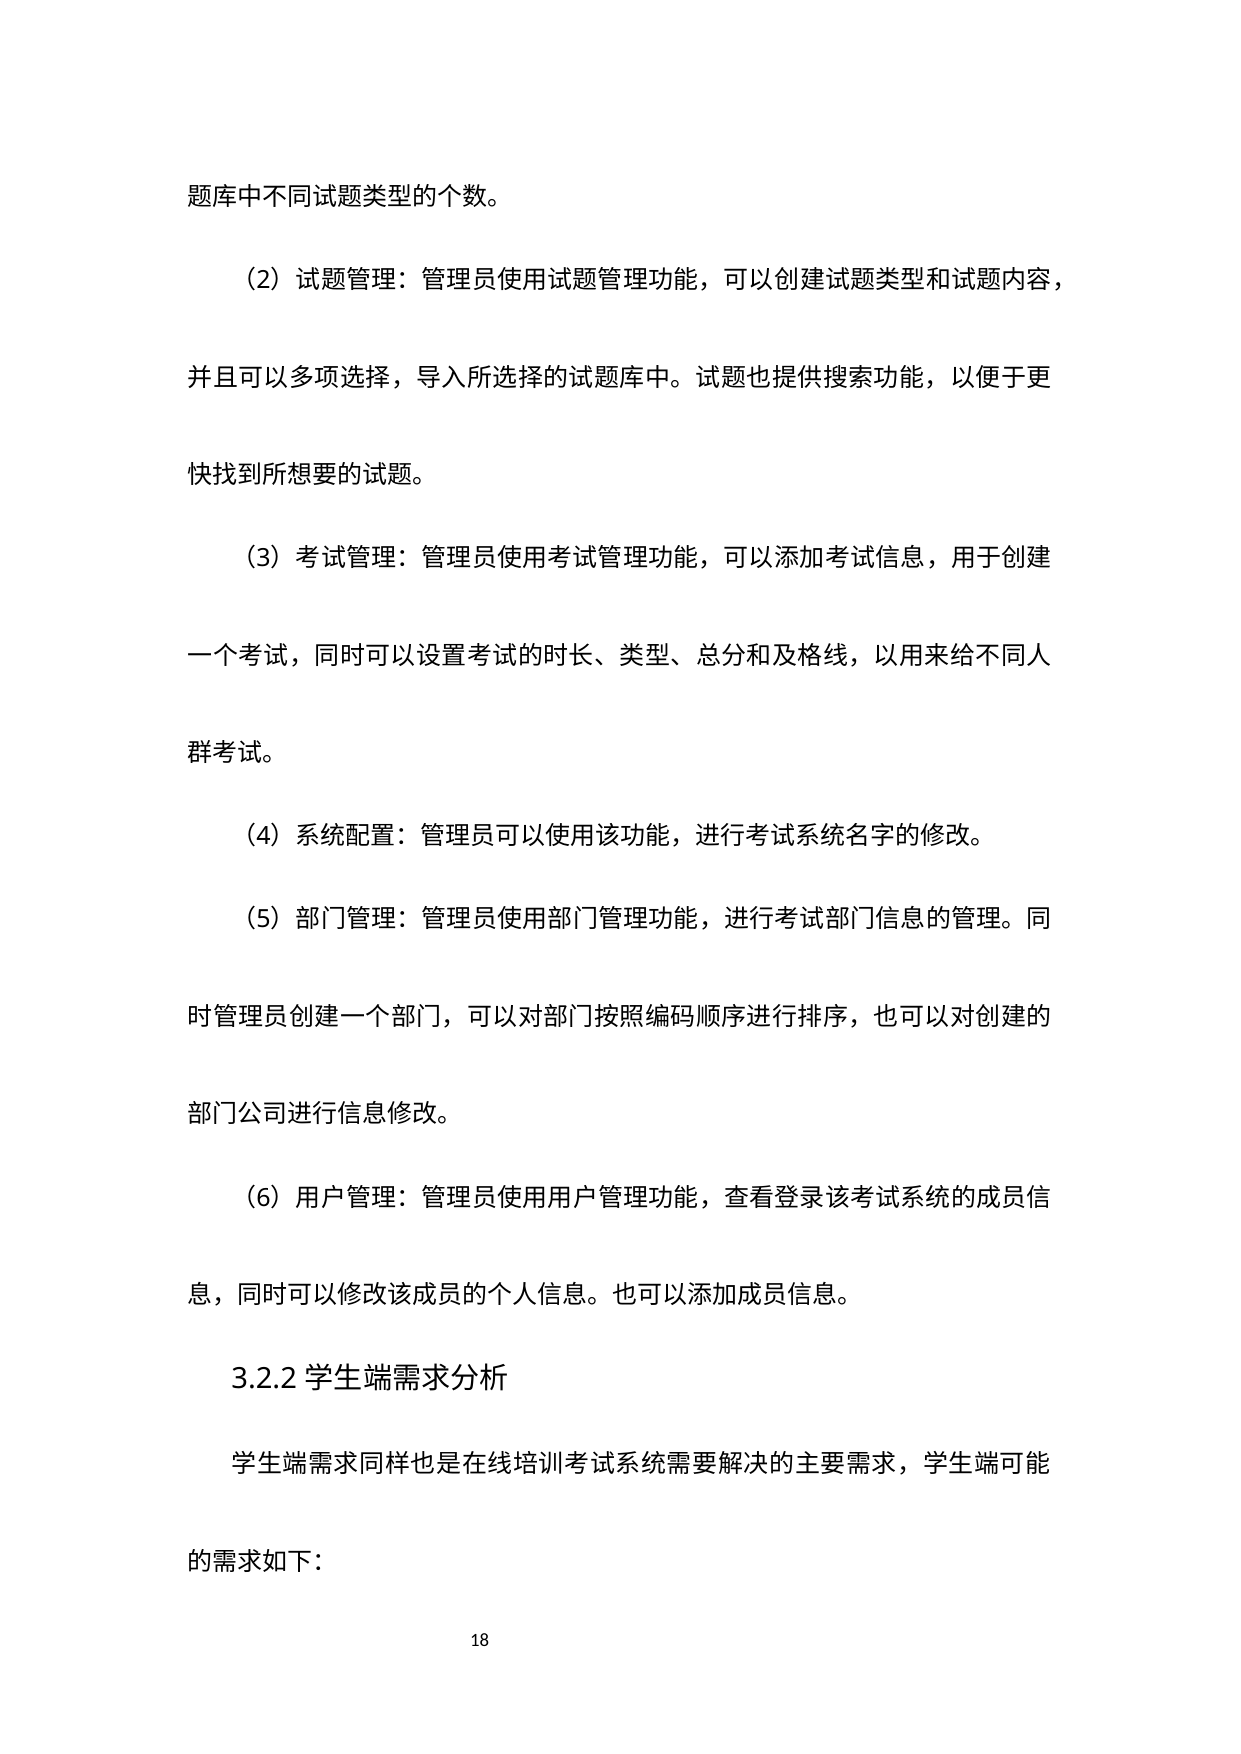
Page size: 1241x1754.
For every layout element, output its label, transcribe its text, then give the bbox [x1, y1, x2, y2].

list 考试管理：管理员使用考试管理功能，可以添加考试信息，用于创建一个考试，同时可以设置考试的时长、类型、总分和及格线，以用来给不同人群考试。 [187, 523, 1053, 783]
list 试题管理：管理员使用试题管理功能，可以创建试题类型和试题内容，并且可以多项选择，导入所选择的试题库中。试题也提供搜索功能，以便于更快找到所想要的试题。 [187, 245, 1053, 505]
list 用户管理：管理员使用用户管理功能，查看登录该考试系统的成员信息，同时可以修改该成员的个人信息。也可以添加成员信息。 [187, 1163, 1053, 1325]
list 学生端需求同样也是在线培训考试系统需要解决的主要需求，学生端可能的需求如下： [187, 1429, 1053, 1592]
list 部门管理：管理员使用部门管理功能，进行考试部门信息的管理。同时管理员创建一个部门，可以对部门按照编码顺序进行排序，也可以对创建的部门公司进行信息修改。 [187, 884, 1053, 1144]
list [187, 162, 1053, 227]
list 系统配置：管理员可以使用该功能，进行考试系统名字的修改。 [187, 801, 1053, 866]
list 3.2.2 学生端需求分析 [187, 1343, 1053, 1408]
